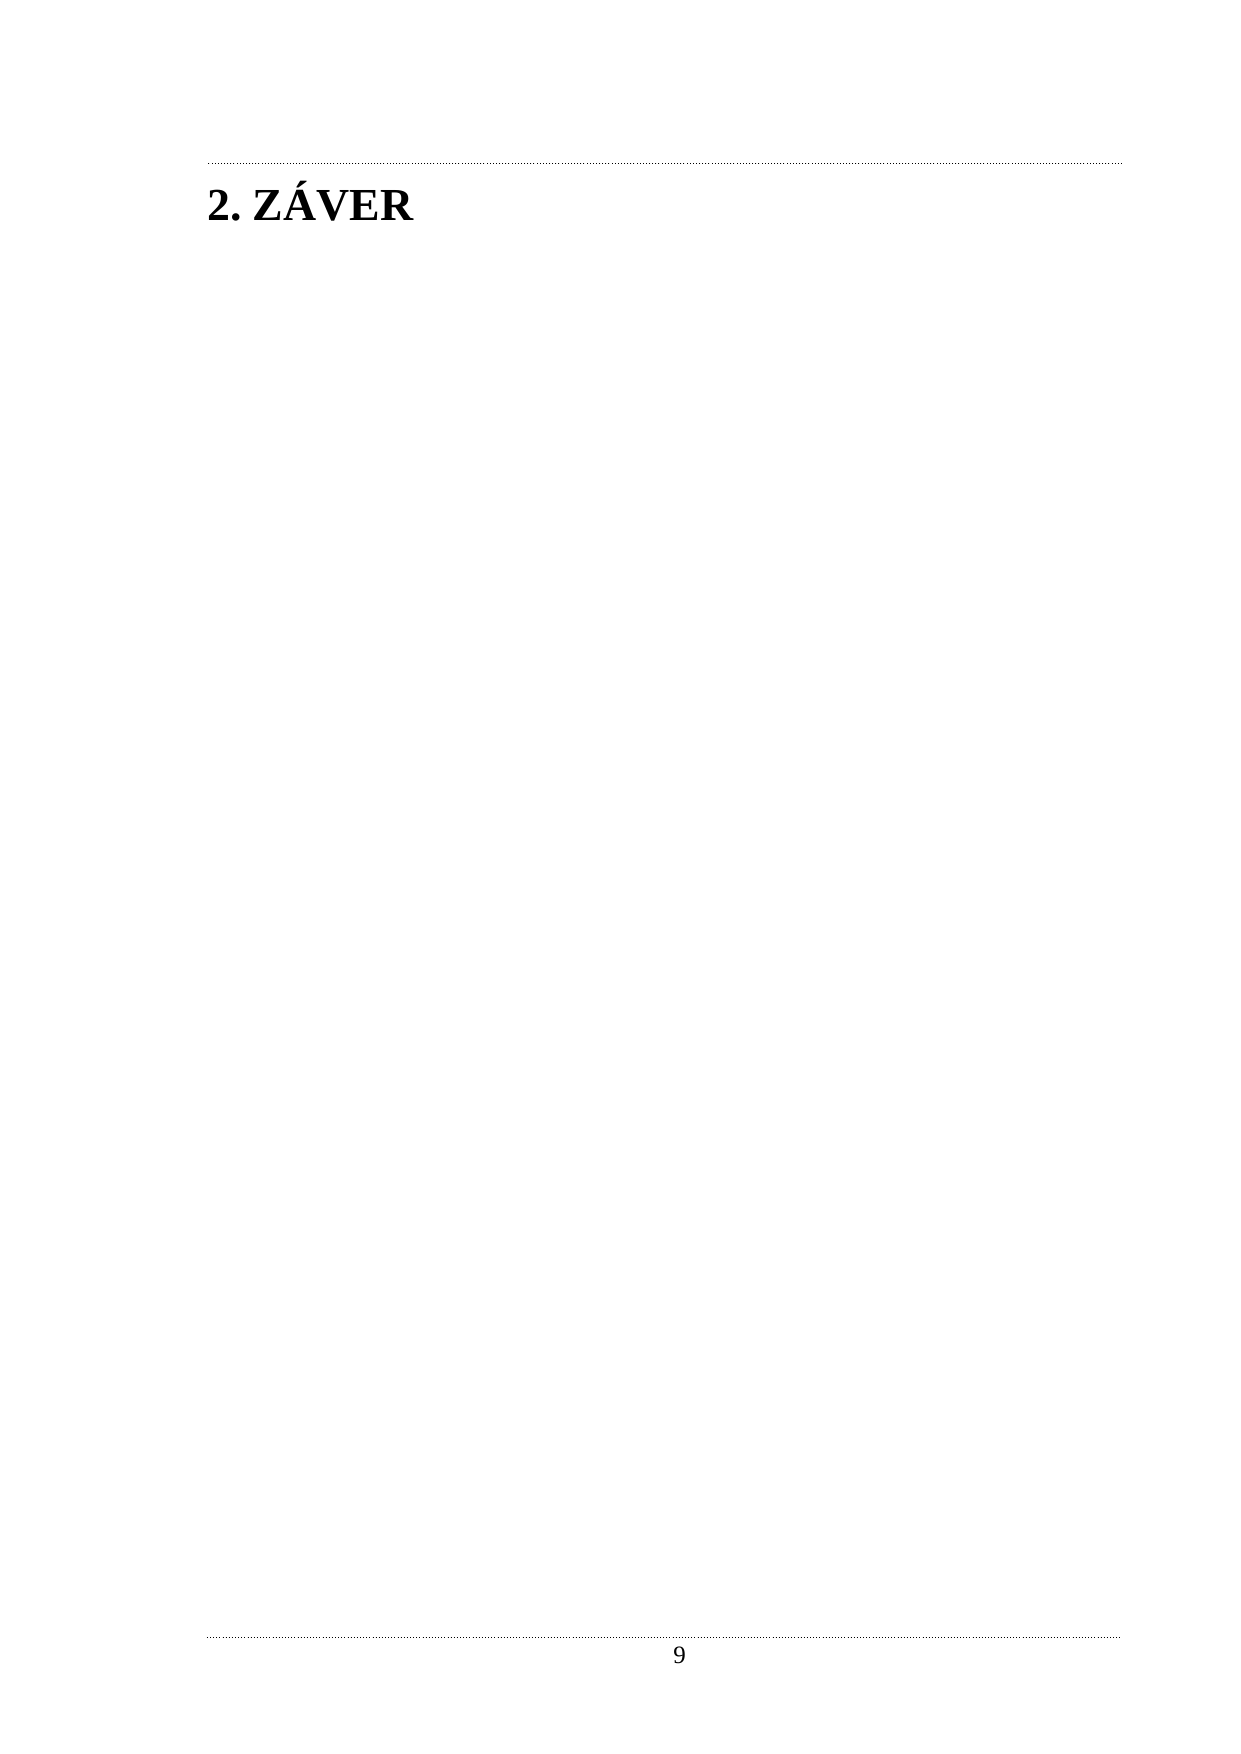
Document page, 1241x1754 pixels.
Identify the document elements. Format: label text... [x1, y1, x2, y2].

text Záver [207, 178, 1122, 231]
